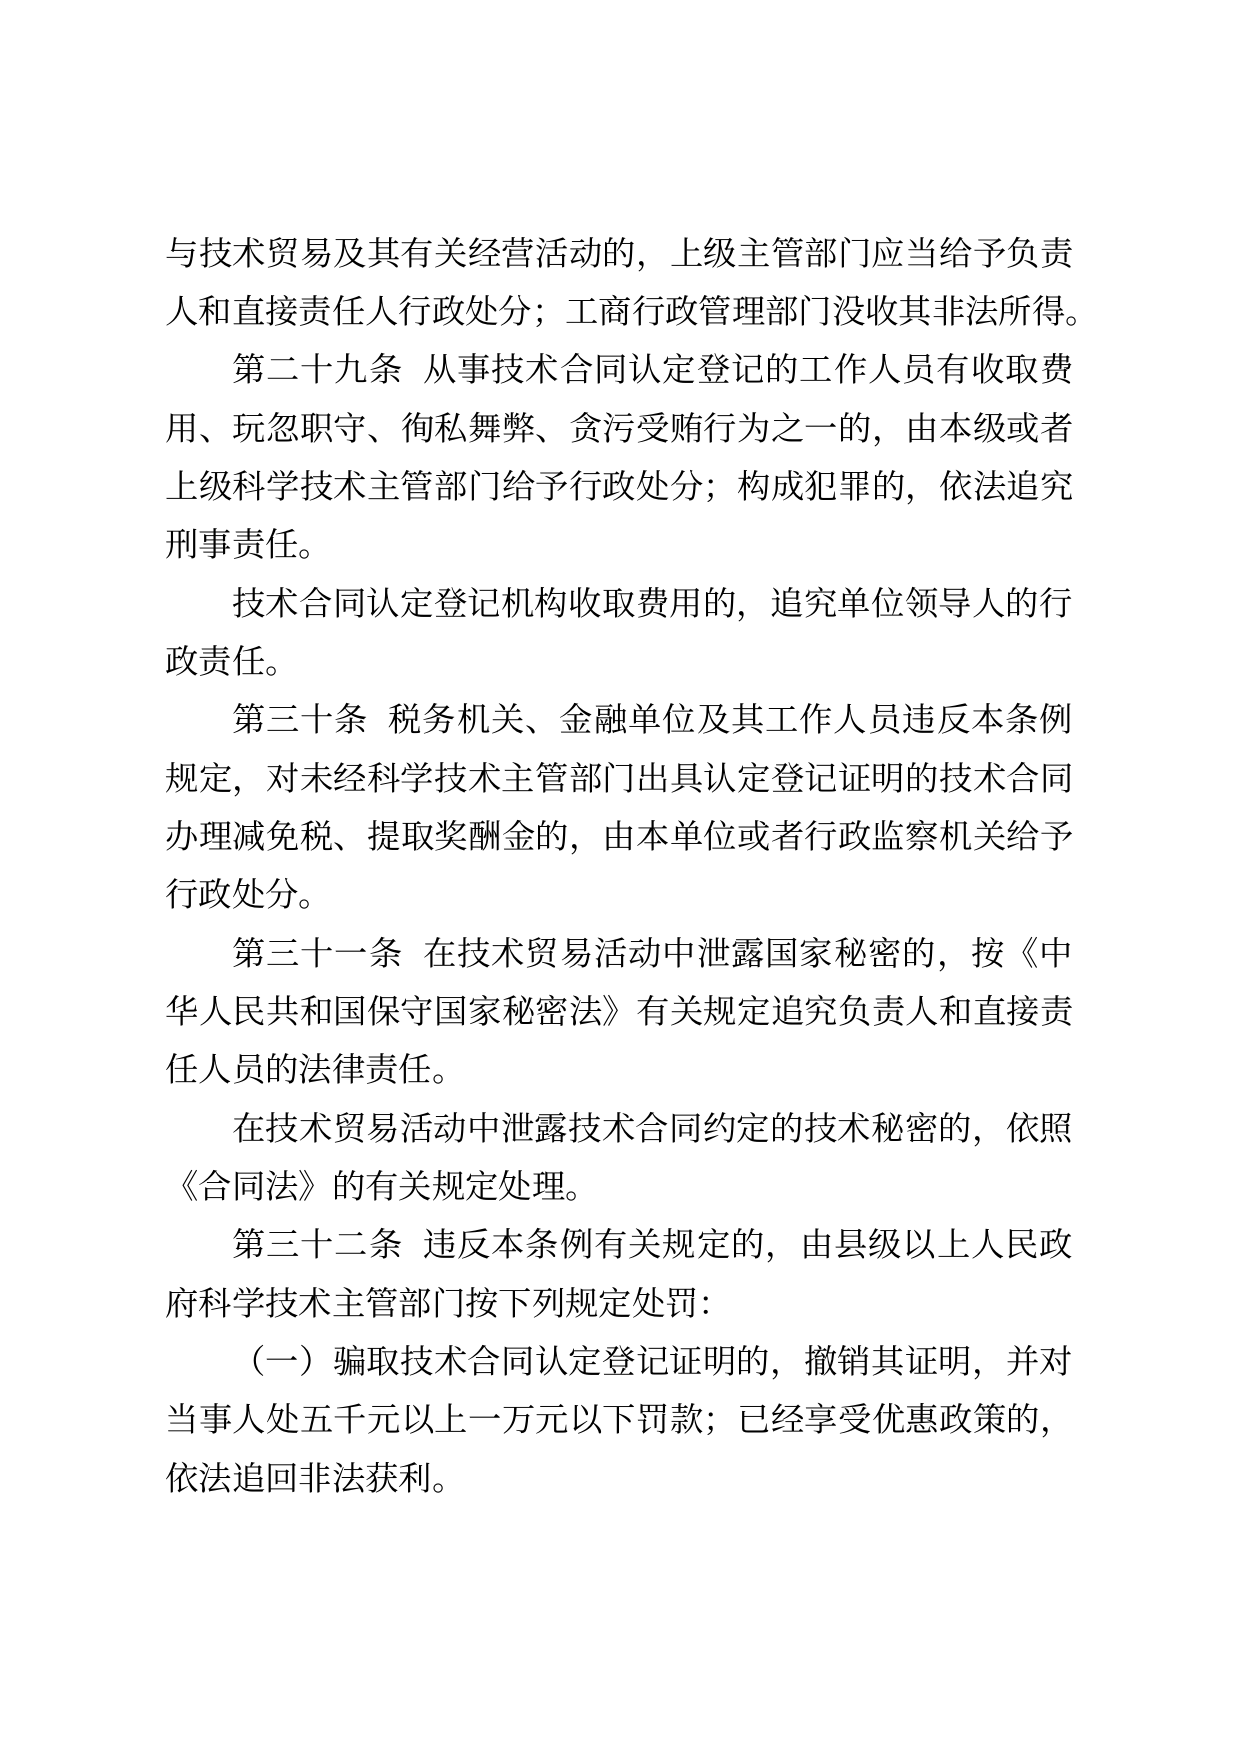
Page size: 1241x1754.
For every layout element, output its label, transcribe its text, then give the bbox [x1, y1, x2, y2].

text 技术合同认定登记机构收取费用的，追究单位领导人的行政责任。 [165, 568, 1075, 685]
text 第二十九条 从事技术合同认定登记的工作人员有收取费用、玩忽职守、徇私舞弊、贪污受贿行为之一的，由本级或者上级科学技术主管部门给予行政处分；构成犯罪的，依法追究刑事责任。 [165, 335, 1075, 568]
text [165, 218, 1075, 335]
text 第三十条 税务机关、金融单位及其工作人员违反本条例规定，对未经科学技术主管部门出具认定登记证明的技术合同办理减免税、提取奖酬金的，由本单位或者行政监察机关给予行政处分。 [165, 685, 1075, 918]
text （一）骗取技术合同认定登记证明的，撤销其证明，并对当事人处五千元以上一万元以下罚款；已经享受优惠政策的，依法追回非法获利。 [165, 1327, 1075, 1502]
text 在技术贸易活动中泄露技术合同约定的技术秘密的，依照《合同法》的有关规定处理。 [165, 1093, 1075, 1210]
text 第三十一条 在技术贸易活动中泄露国家秘密的，按《中华人民共和国保守国家秘密法》有关规定追究负责人和直接责任人员的法律责任。 [165, 918, 1075, 1093]
text 第三十二条 违反本条例有关规定的，由县级以上人民政府科学技术主管部门按下列规定处罚： [165, 1210, 1075, 1327]
